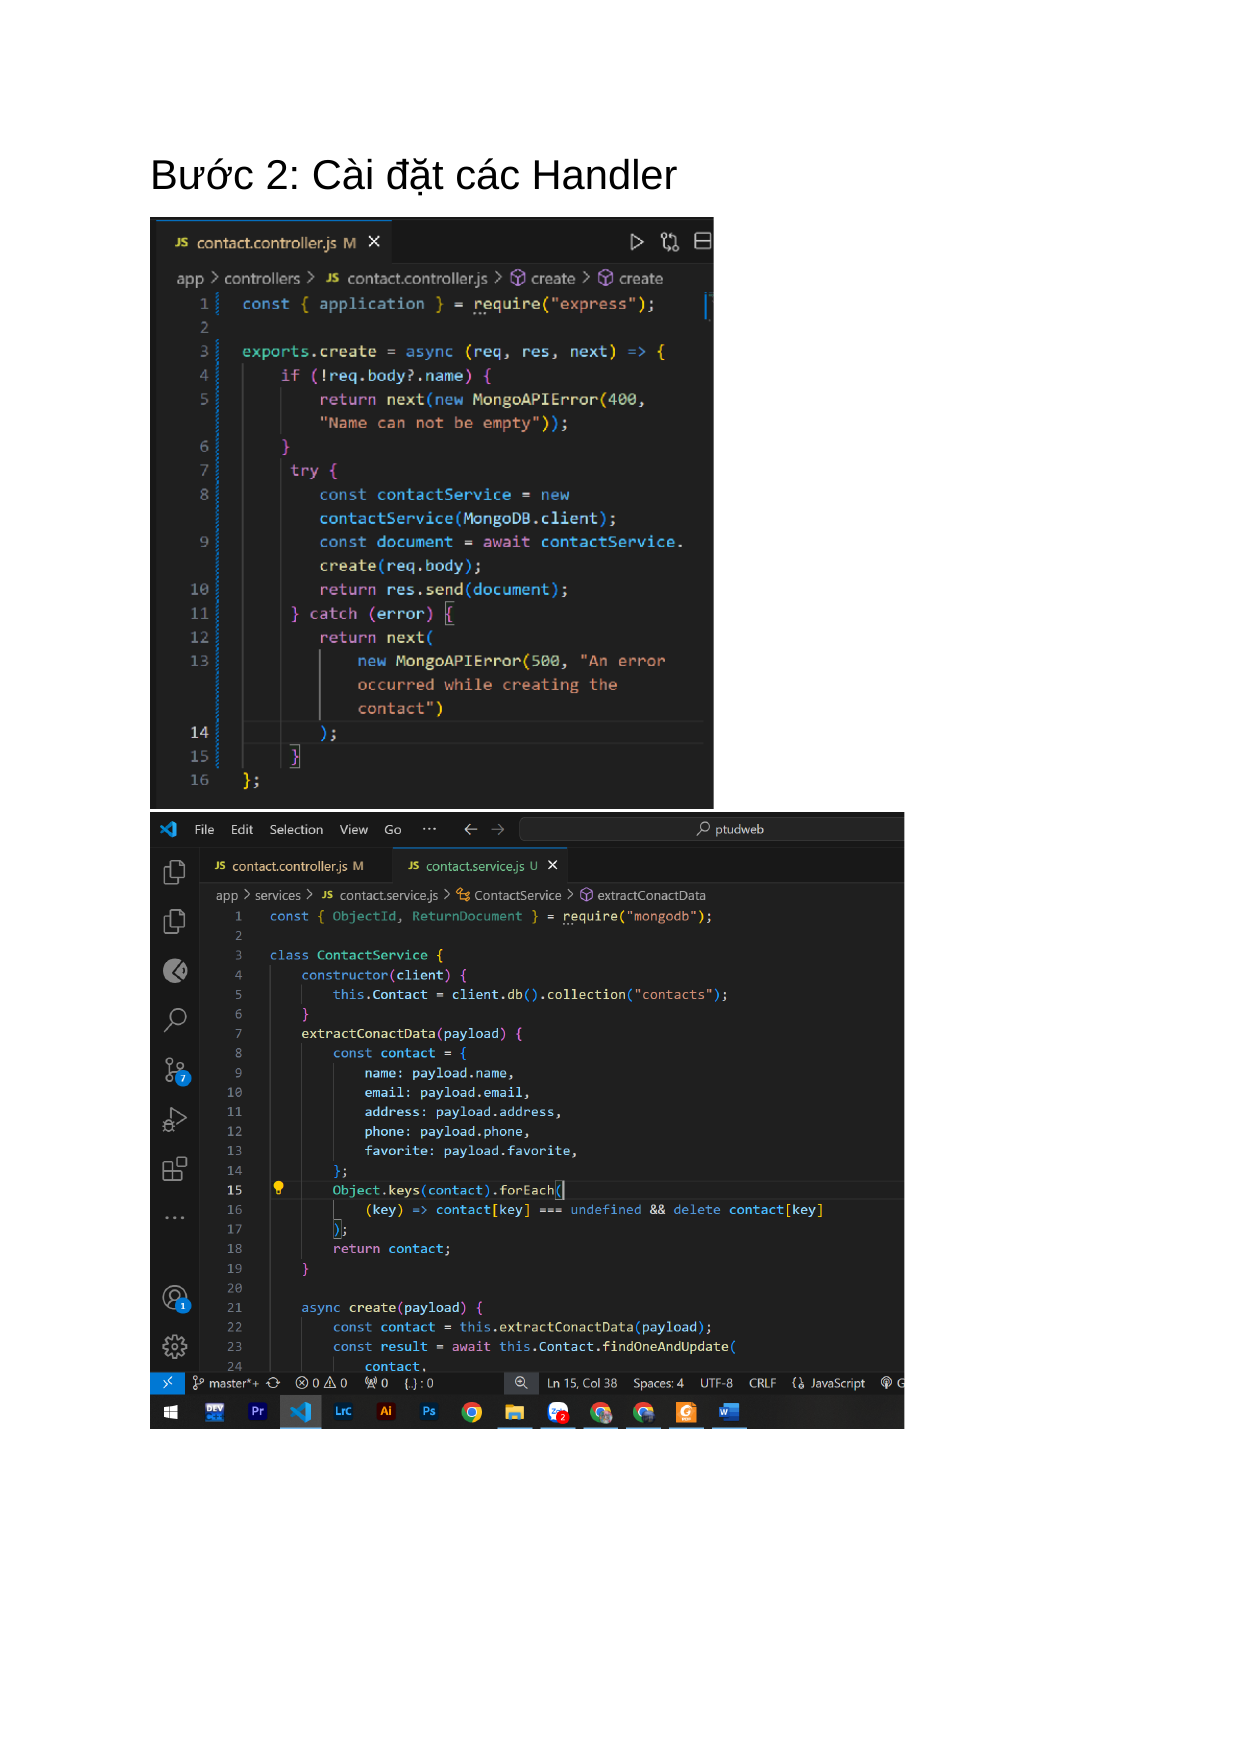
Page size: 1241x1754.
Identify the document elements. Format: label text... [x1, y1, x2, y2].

picture [150, 217, 714, 809]
picture [150, 812, 905, 1429]
subtitle Bước 2: Cài đặt các Handler [150, 150, 1090, 198]
